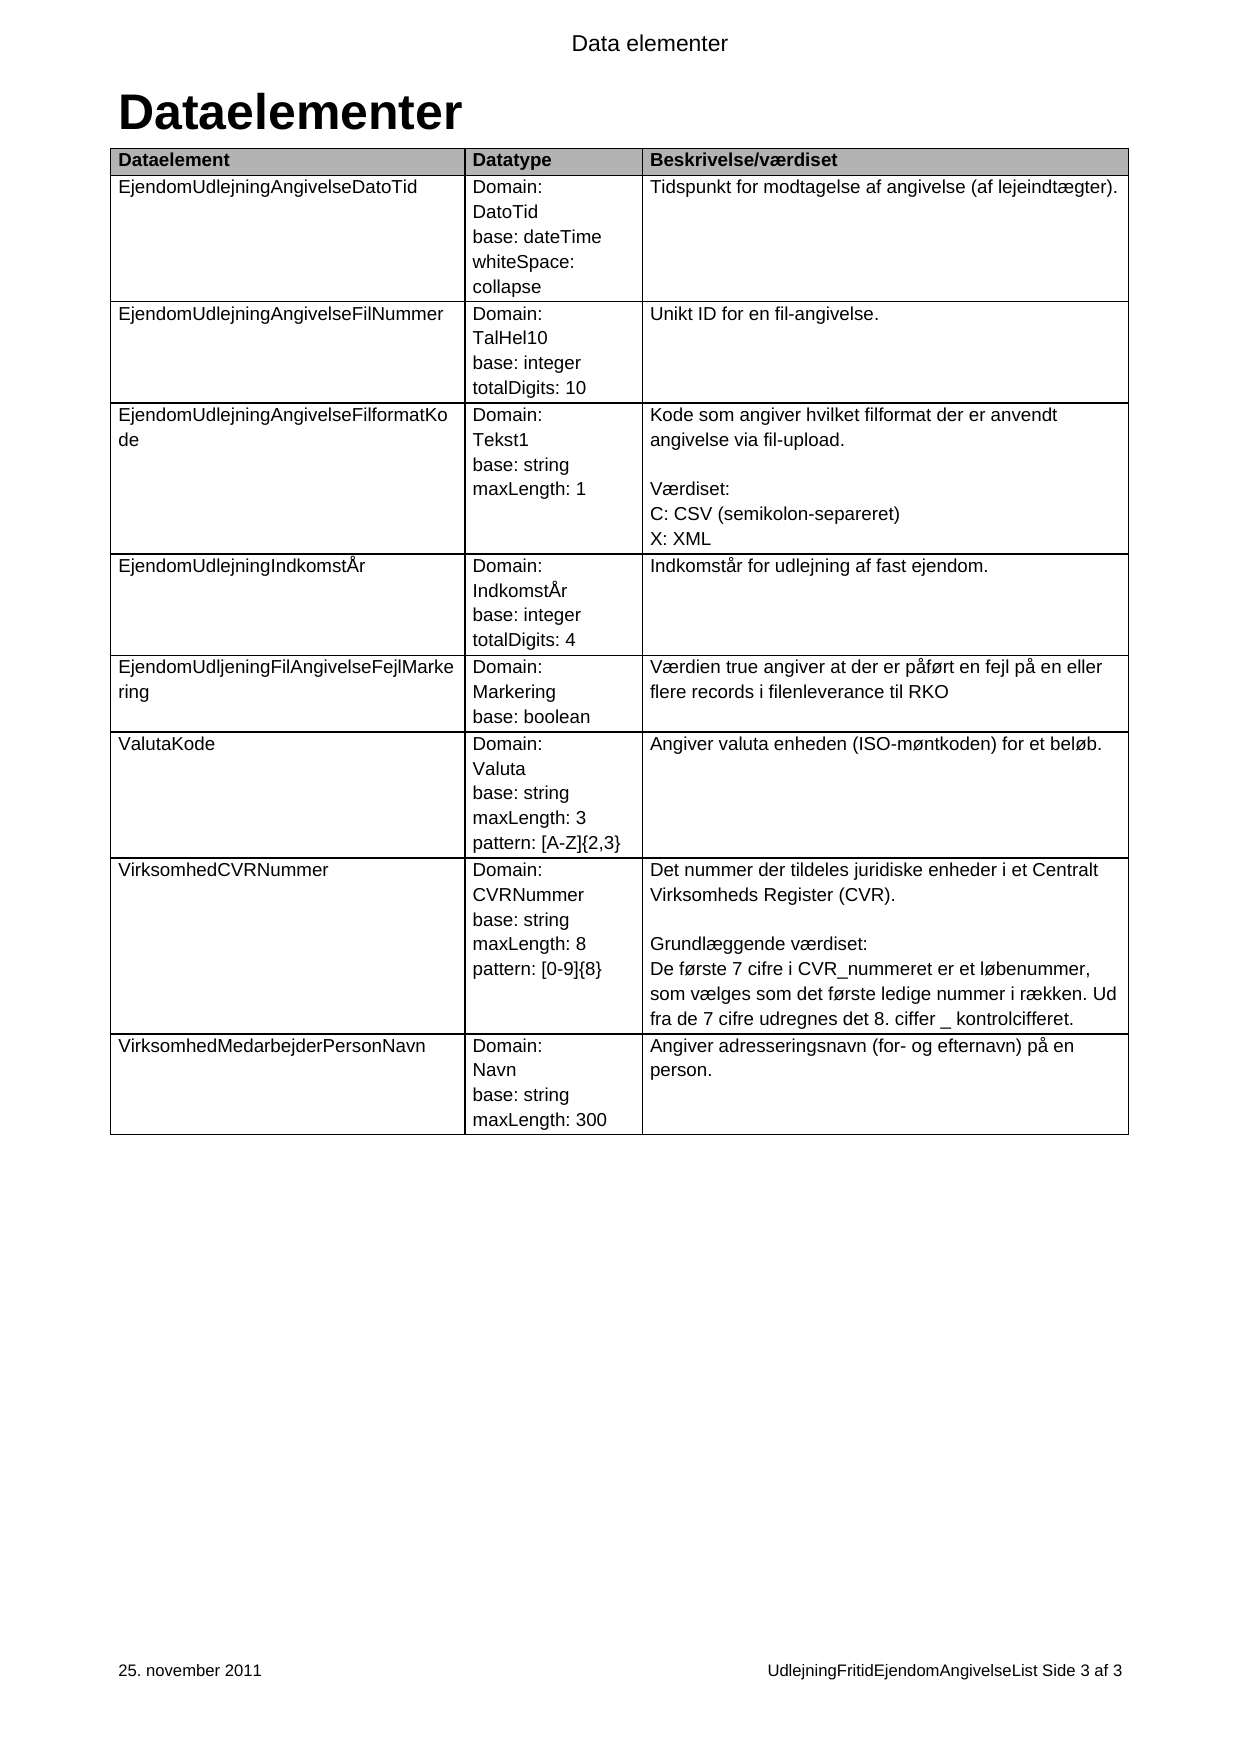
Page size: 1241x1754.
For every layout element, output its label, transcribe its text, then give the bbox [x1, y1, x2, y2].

table_header Datatype [466, 149, 642, 175]
table_cell Tidspunkt for modtagelse af angivelse (af lejeindtægter). [643, 176, 1128, 301]
table_cell Kode som angiver hvilket filformat der er anvendt angivelse via fil-upload. Værdiset: C: CSV (semikolon-separeret) X: XML [643, 404, 1128, 553]
text Dataelementer [118, 82, 1181, 140]
table_cell VirksomhedCVRNummer [111, 859, 464, 1033]
table_cell Domain: TalHel10 base: integer totalDigits: 10 [466, 302, 642, 402]
table_cell Værdien true angiver at der er påført en fejl på en eller flere records i filenleverance til RKO [643, 656, 1128, 731]
table_cell EjendomUdlejningAngivelseFilformatKode [111, 404, 464, 553]
table_cell Domain: DatoTid base: dateTime whiteSpace: collapse [466, 176, 642, 301]
table_cell Domain: Navn base: string maxLength: 300 [466, 1035, 642, 1134]
table_cell Unikt ID for en fil-angivelse. [643, 302, 1128, 402]
table_cell Domain: Markering base: boolean [466, 656, 642, 731]
table_header Beskrivelse/værdiset [643, 149, 1128, 175]
table_cell EjendomUdlejningIndkomstÅr [111, 555, 464, 654]
table_cell Det nummer der tildeles juridiske enheder i et Centralt Virksomheds Register (CVR). Grundlæggende værdiset: De første 7 cifre i CVR_nummeret er et løbenummer, som vælges som det første ledige nummer i rækken. Ud fra de 7 cifre udregnes det 8. ciffer _ kontrolcifferet. [643, 859, 1128, 1033]
table_cell Angiver adresseringsnavn (for- og efternavn) på en person. [643, 1035, 1128, 1134]
table_cell EjendomUdljeningFilAngivelseFejlMarkering [111, 656, 464, 731]
table_cell Domain: Tekst1 base: string maxLength: 1 [466, 404, 642, 553]
table_cell EjendomUdlejningAngivelseFilNummer [111, 302, 464, 402]
table_cell Domain: Valuta base: string maxLength: 3 pattern: [A-Z]{2,3} [466, 733, 642, 857]
table_cell Domain: CVRNummer base: string maxLength: 8 pattern: [0-9]{8} [466, 859, 642, 1033]
table_cell VirksomhedMedarbejderPersonNavn [111, 1035, 464, 1134]
table_cell ValutaKode [111, 733, 464, 857]
table_cell EjendomUdlejningAngivelseDatoTid [111, 176, 464, 301]
table_cell Indkomstår for udlejning af fast ejendom. [643, 555, 1128, 654]
table_cell Angiver valuta enheden (ISO-møntkoden) for et beløb. [643, 733, 1128, 857]
table_header Dataelement [111, 149, 464, 175]
table_cell Domain: IndkomstÅr base: integer totalDigits: 4 [466, 555, 642, 654]
